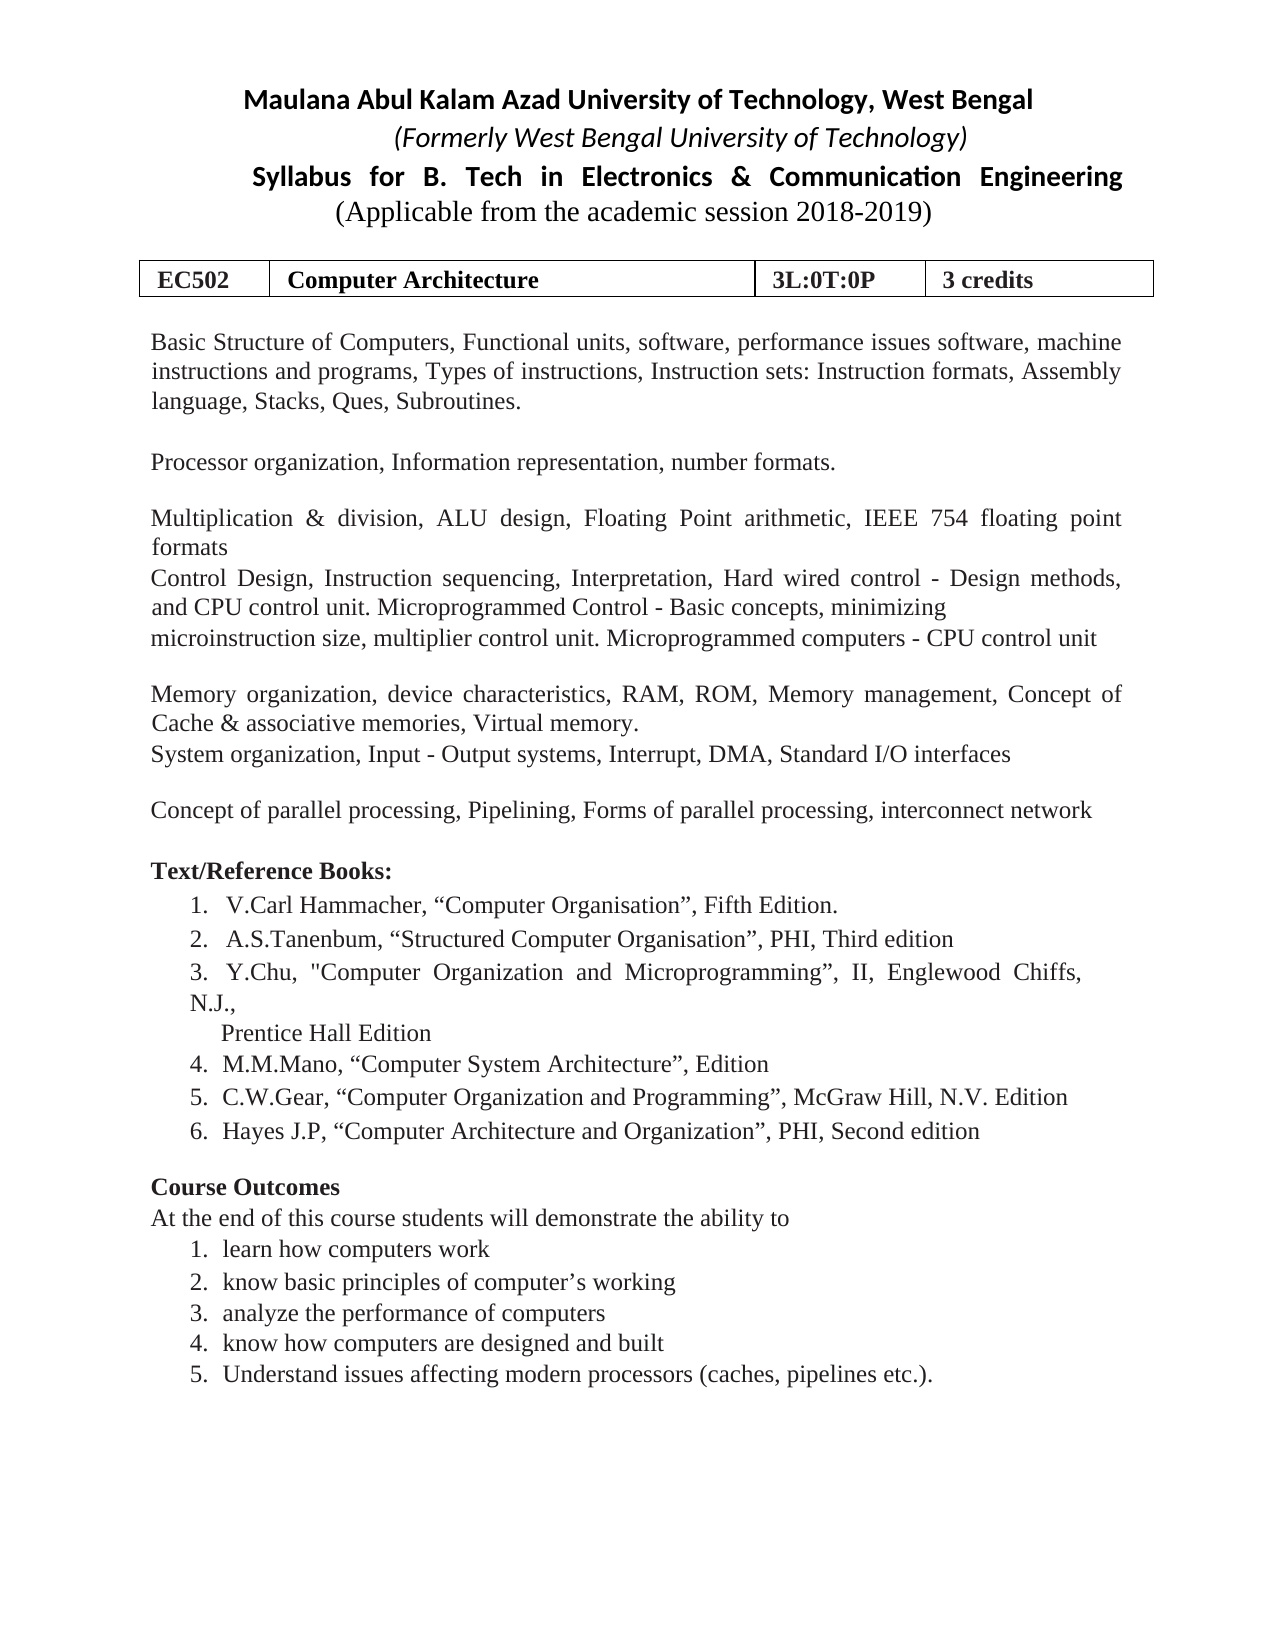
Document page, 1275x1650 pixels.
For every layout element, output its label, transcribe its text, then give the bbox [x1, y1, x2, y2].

text Basic Structure of Computers, Functional units, software, performance issues software, machine instructions and programs, Types of instructions, Instruction sets: Instruction formats, Assembly language, Stacks, Ques, Subroutines. [150, 327, 1123, 415]
text Prentice Hall Edition [150, 1018, 1124, 1047]
text Processor organization, Information representation, number formats. [150, 447, 1123, 475]
list analyze the performance of computers [189, 1298, 1123, 1327]
text System organization, Input - Output systems, Interrupt, DMA, Standard I/O interfaces [150, 739, 1123, 768]
text Control Design, Instruction sequencing, Interpretation, Hard wired control - Design methods, and CPU control unit. Microprogrammed Control - Basic concepts, minimizing [150, 563, 1123, 621]
list A.S.Tanenbum, “Structured Computer Organisation”, PHI, Third edition [189, 924, 1123, 952]
list Hayes J.P, “Computer Architecture and Organization”, PHI, Second edition [189, 1116, 1123, 1145]
text Multiplication & division, ALU design, Floating Point arithmetic, IEEE 754 floating point formats [150, 503, 1123, 561]
table_header 3 credits [926, 261, 1153, 296]
list know how computers are designed and built [189, 1328, 1123, 1357]
list C.W.Gear, “Computer Organization and Programming”, McGraw Hill, N.V. Edition [189, 1082, 1123, 1111]
list learn how computers work [189, 1234, 1123, 1263]
list Y.Chu, "Computer Organization and Microprogramming”, II, Englewood Chiffs, [189, 957, 1123, 986]
list V.Carl Hammacher, “Computer Organisation”, Fifth Edition. [189, 890, 1123, 919]
list M.M.Mano, “Computer System Architecture”, Edition [189, 1049, 1123, 1078]
text microinstruction size, multiplier control unit. Microprogrammed computers - CPU control unit [150, 623, 1123, 652]
text N.J., [189, 988, 1123, 1017]
text Course Outcomes [150, 1172, 1124, 1201]
text Concept of parallel processing, Pipelining, Forms of parallel processing, interconnect network [150, 795, 1123, 824]
list Understand issues affecting modern processors (caches, pipelines etc.). [189, 1359, 1123, 1388]
text At the end of this course students will demonstrate the ability to [150, 1203, 1123, 1232]
list know basic principles of computer’s working [189, 1267, 1123, 1296]
table_header Computer Architecture [270, 261, 754, 296]
text Text/Reference Books: [150, 856, 1124, 884]
table_header EC502 [140, 261, 269, 296]
text Memory organization, device characteristics, RAM, ROM, Memory management, Concept of Cache & associative memories, Virtual memory. [150, 679, 1123, 737]
table_header 3L:0T:0P [756, 261, 925, 296]
